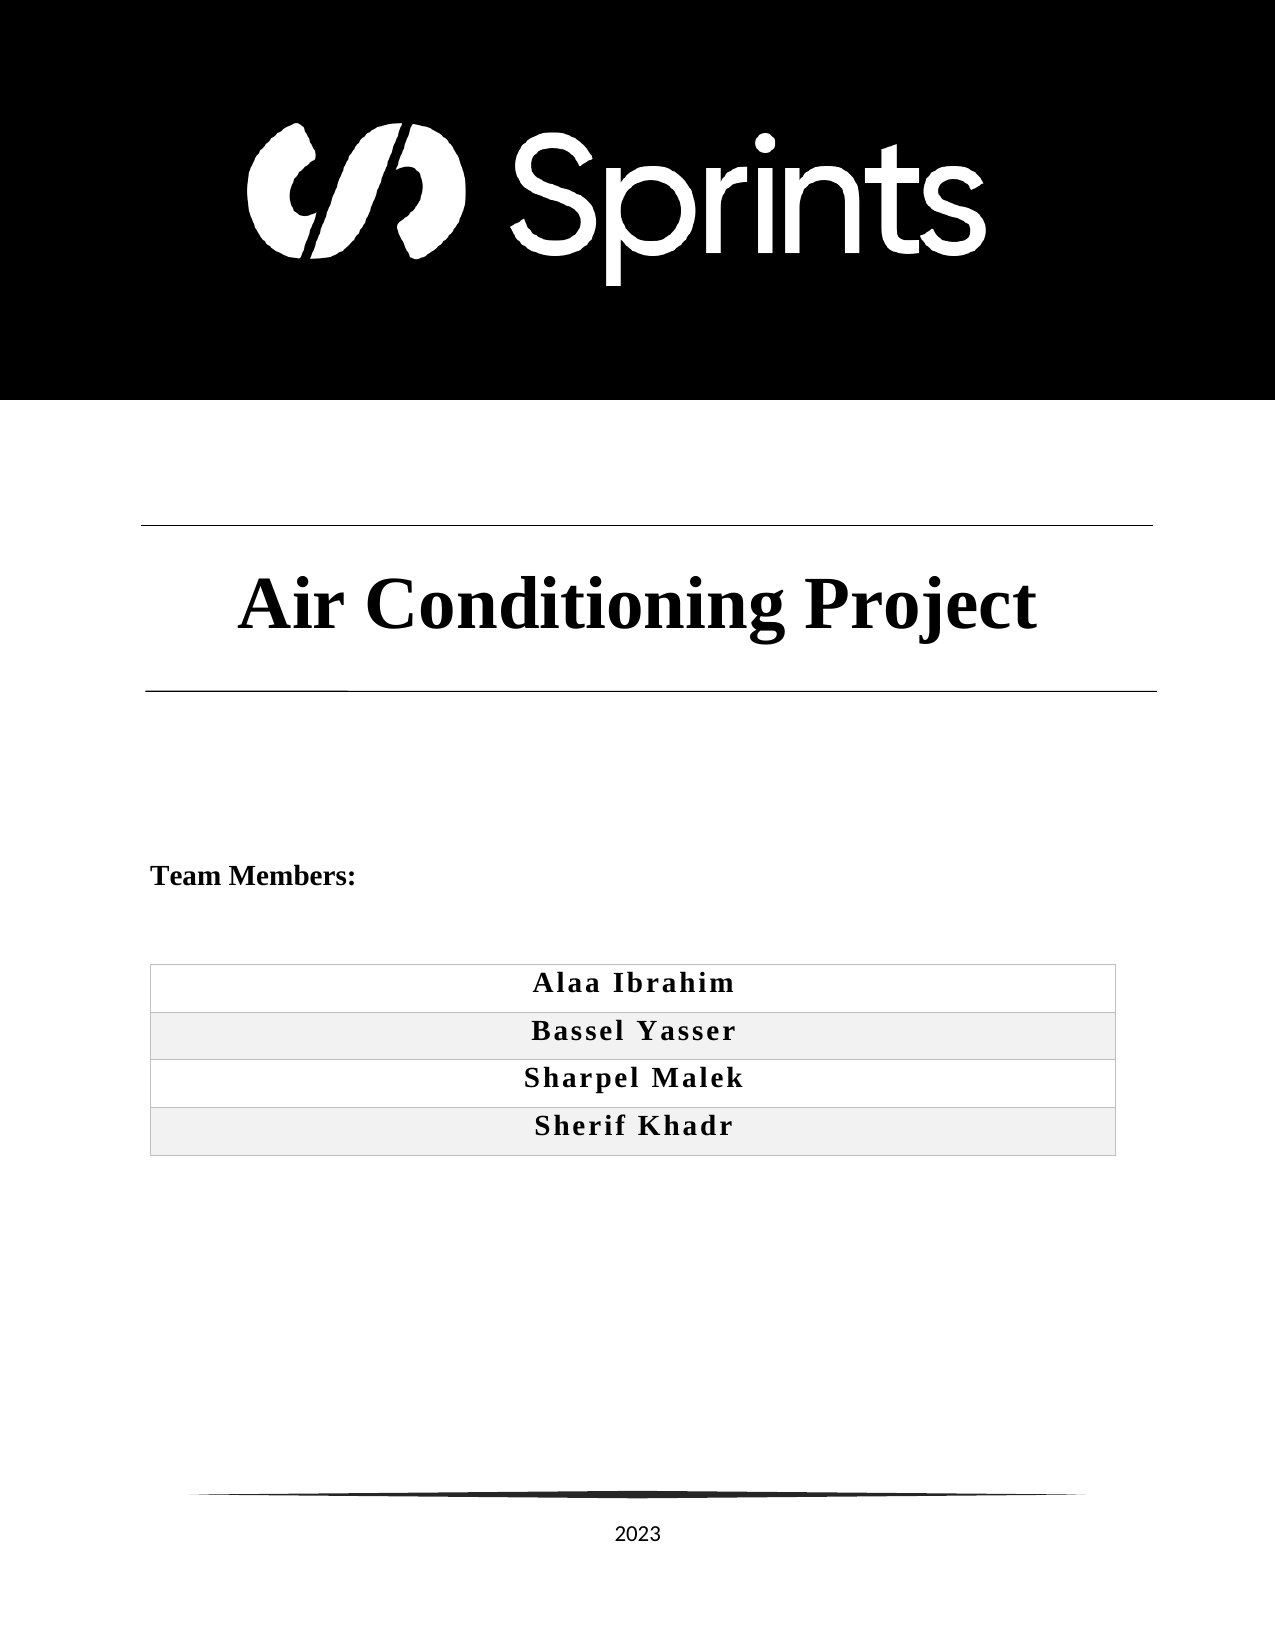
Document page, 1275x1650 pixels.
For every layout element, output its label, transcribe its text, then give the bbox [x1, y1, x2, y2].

table_cell Sharpel Malek [151, 1060, 1115, 1107]
picture [231, 111, 998, 291]
text Team Members: [150, 858, 1125, 892]
table_header Alaa Ibrahim [151, 965, 1115, 1012]
table_cell Bassel Yasser [151, 1013, 1115, 1059]
table_cell Sherif Khadr [151, 1108, 1115, 1155]
text Air Conditioning Project [150, 559, 1125, 645]
